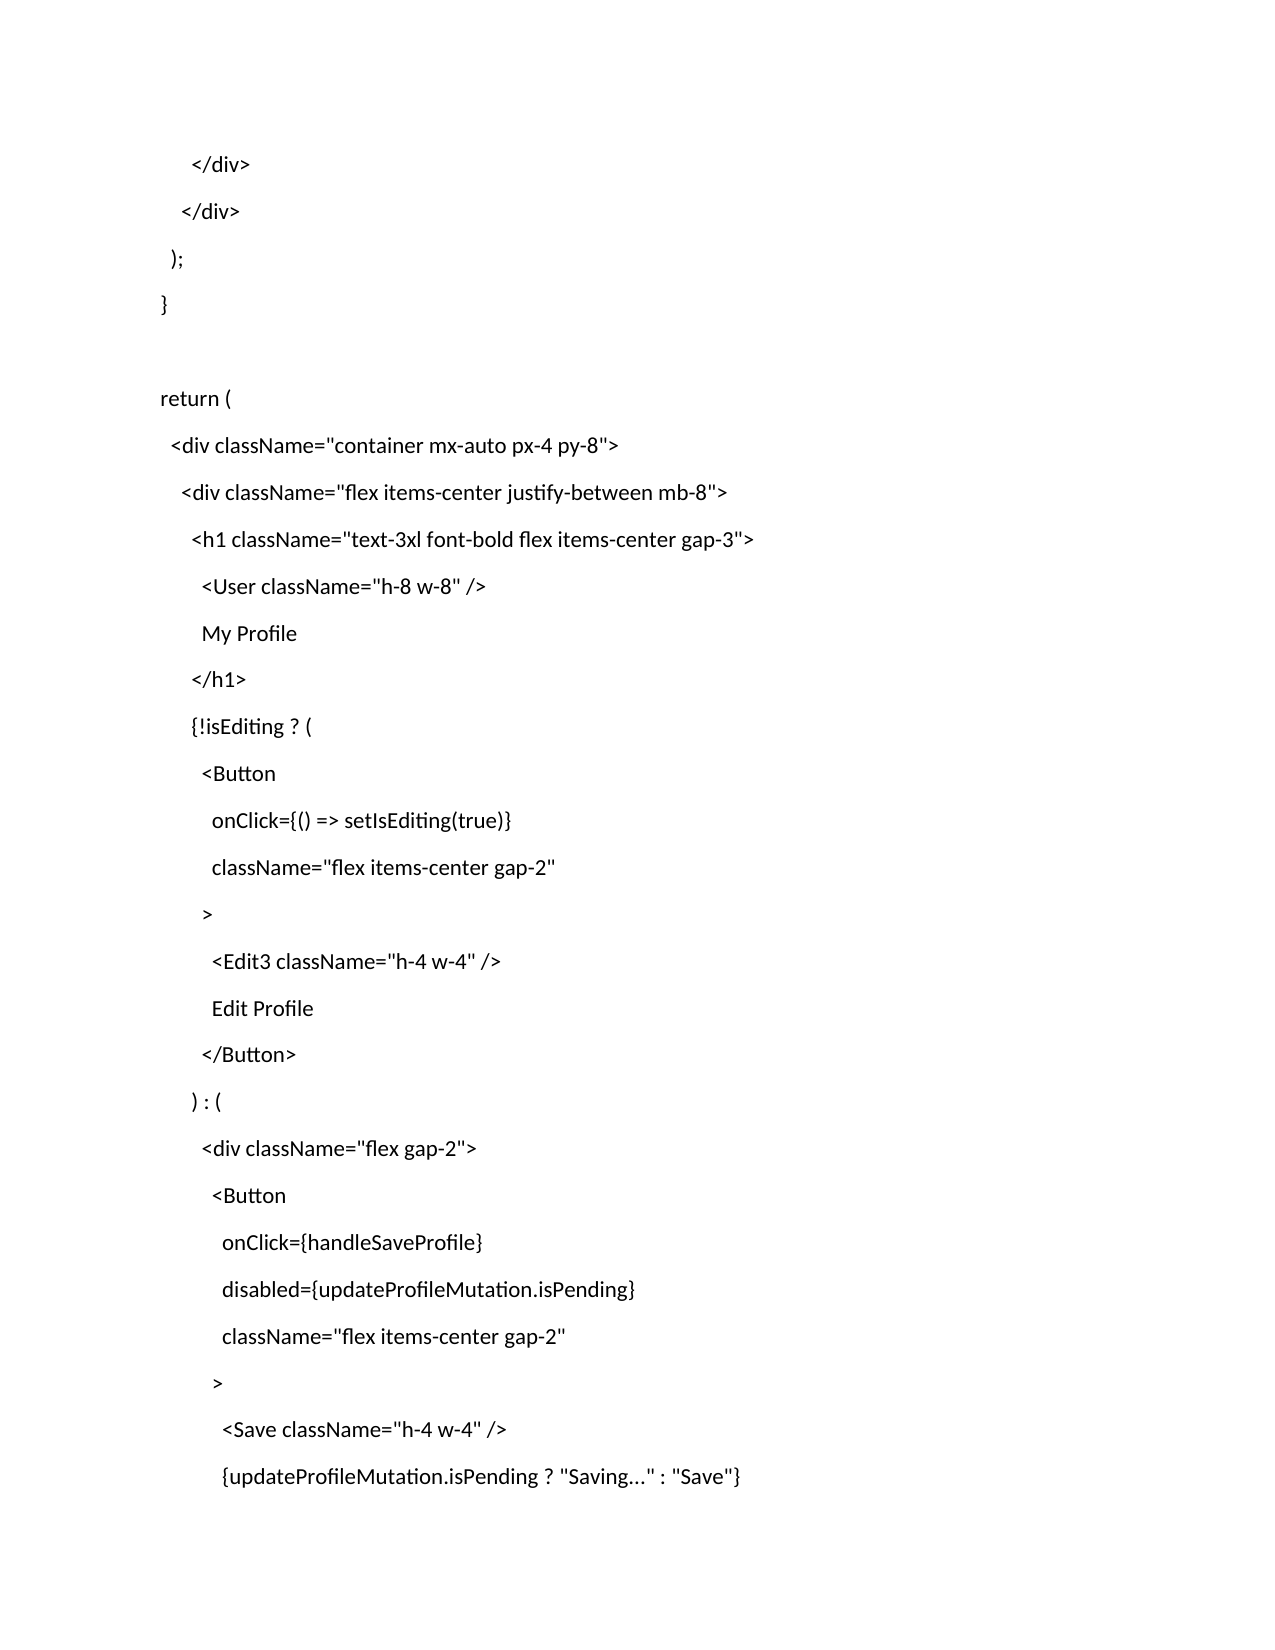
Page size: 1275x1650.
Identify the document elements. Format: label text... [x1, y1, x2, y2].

text </Button> [150, 1041, 1125, 1069]
text disabled={updateProfileMutation.isPending} [150, 1275, 1125, 1303]
text ); [150, 244, 1125, 272]
text ) : ( [150, 1087, 1125, 1116]
text <div className="flex items-center justify-between mb-8"> [150, 478, 1125, 506]
text <Button [150, 1181, 1125, 1209]
text <Save className="h-4 w-4" /> [150, 1416, 1125, 1444]
text <h1 className="text-3xl font-bold flex items-center gap-3"> [150, 525, 1125, 553]
text </div> [150, 197, 1125, 225]
text className="flex items-center gap-2" [150, 1322, 1125, 1350]
text <div className="flex gap-2"> [150, 1134, 1125, 1162]
text <Button [150, 759, 1125, 787]
text className="flex items-center gap-2" [150, 853, 1125, 881]
text onClick={handleSaveProfile} [150, 1228, 1125, 1256]
text Edit Profile [150, 994, 1125, 1022]
text <Edit3 className="h-4 w-4" /> [150, 947, 1125, 975]
text return ( [150, 384, 1125, 412]
text <User className="h-8 w-8" /> [150, 572, 1125, 600]
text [150, 431, 1125, 459]
text > [150, 900, 1125, 928]
text </h1> [150, 666, 1125, 694]
text {updateProfileMutation.isPending ? "Saving..." : "Save"} [150, 1462, 1125, 1491]
text </div> [150, 150, 1125, 178]
text } [150, 291, 1125, 319]
text > [150, 1369, 1125, 1397]
text My Profile [150, 619, 1125, 647]
text {!isEditing ? ( [150, 712, 1125, 741]
text onClick={() => setIsEditing(true)} [150, 806, 1125, 834]
